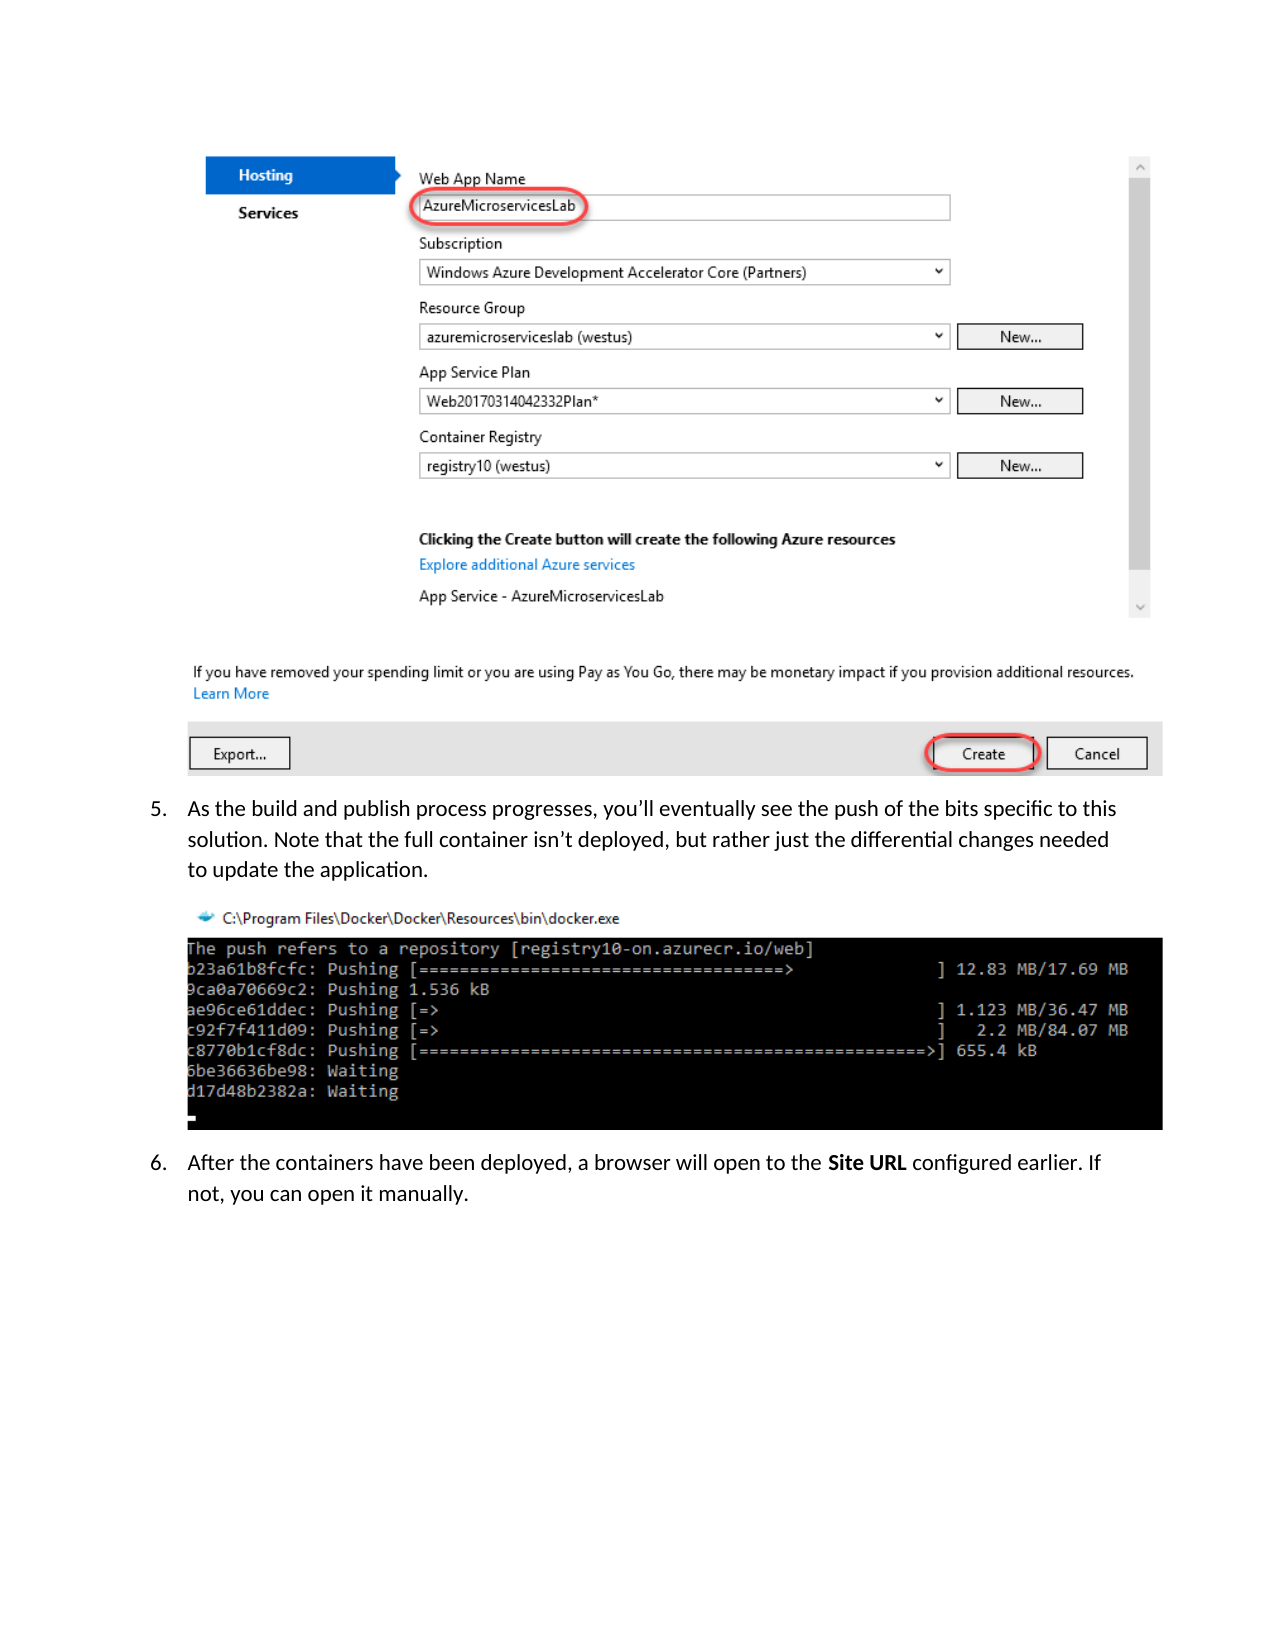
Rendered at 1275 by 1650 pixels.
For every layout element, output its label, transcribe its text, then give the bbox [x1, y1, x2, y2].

list After the containers have been deployed, a browser will open to the Site URL configured earlier. If not, you can open it manually. [150, 1148, 1125, 1207]
list As the build and publish process progresses, you’ll eventually see the push of the bits specific to this solution. Note that the full container isn’t deployed, but rather just the differential changes needed to update the application. [150, 794, 1125, 883]
picture [187, 901, 1163, 1130]
picture [187, 150, 1163, 776]
